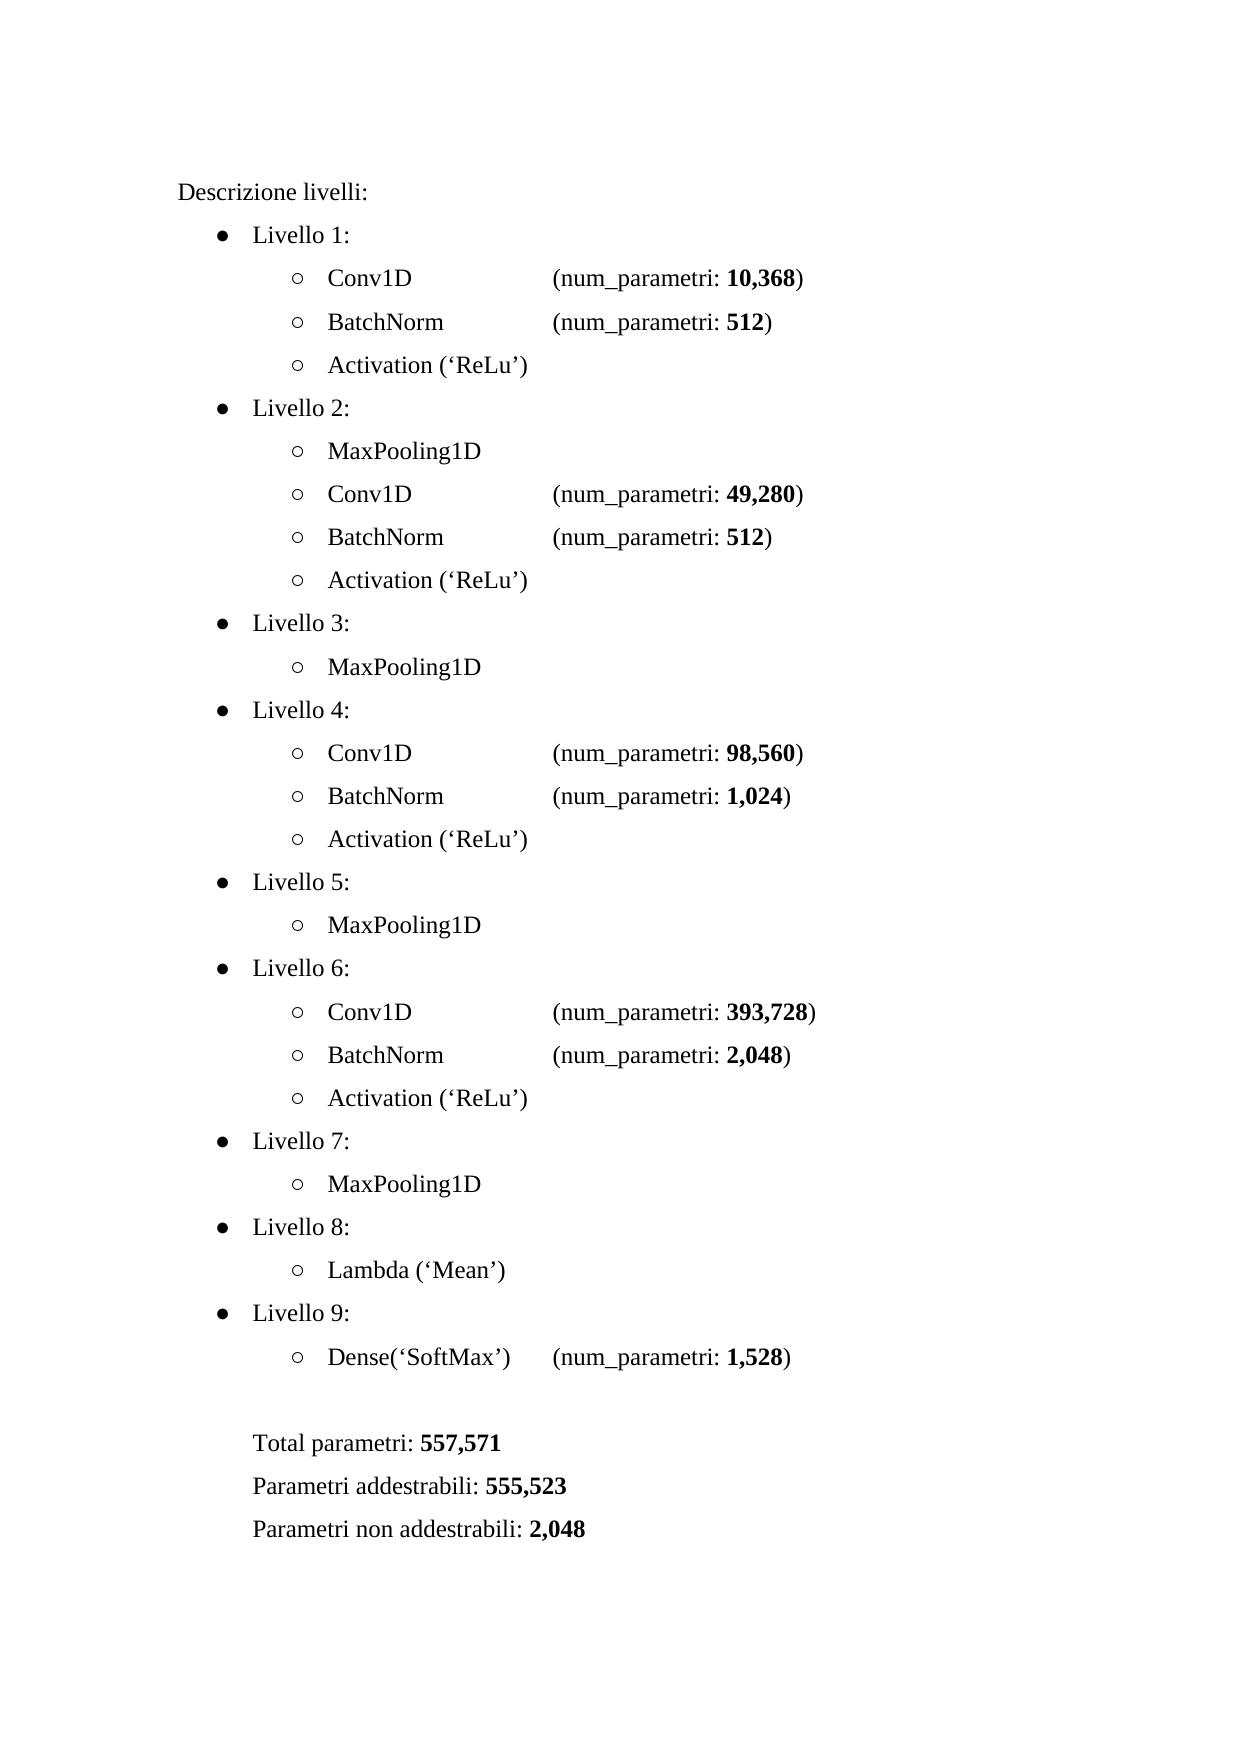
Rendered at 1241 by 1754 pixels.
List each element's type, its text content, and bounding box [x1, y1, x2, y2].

list MaxPooling1D [290, 436, 1063, 465]
list Livello 6: [215, 953, 1063, 982]
text Parametri non addestrabili: 2,048 [252, 1514, 1063, 1543]
list Livello 3: [215, 608, 1063, 637]
list BatchNorm (num_parametri: 2,048) [290, 1040, 1063, 1068]
list MaxPooling1D [290, 652, 1063, 680]
list Conv1D (num_parametri: 393,728) [290, 997, 1063, 1025]
text Descrizione livelli: [177, 177, 1063, 206]
text Total parametri: 557,571 [252, 1428, 1063, 1457]
list MaxPooling1D [290, 1169, 1063, 1198]
text Parametri addestrabili: 555,523 [252, 1471, 1063, 1500]
list Conv1D (num_parametri: 10,368) [290, 263, 1063, 292]
list Activation (‘ReLu’) [290, 565, 1063, 594]
list Activation (‘ReLu’) [290, 1083, 1063, 1112]
list Livello 9: [215, 1298, 1063, 1327]
list Activation (‘ReLu’) [290, 350, 1063, 378]
list Livello 4: [215, 695, 1063, 723]
list BatchNorm (num_parametri: 1,024) [290, 781, 1063, 810]
list Conv1D (num_parametri: 49,280) [290, 479, 1063, 508]
list Livello 7: [215, 1126, 1063, 1155]
list Livello 8: [215, 1212, 1063, 1241]
list Conv1D (num_parametri: 98,560) [290, 738, 1063, 767]
list Livello 5: [215, 867, 1063, 896]
list Livello 1: [215, 220, 1063, 249]
list BatchNorm (num_parametri: 512) [290, 522, 1063, 551]
list BatchNorm (num_parametri: 512) [290, 307, 1063, 335]
list MaxPooling1D [290, 910, 1063, 939]
list Activation (‘ReLu’) [290, 824, 1063, 853]
list Dense(‘SoftMax’) (num_parametri: 1,528) [290, 1342, 1063, 1370]
list Livello 2: [215, 393, 1063, 422]
list Lambda (‘Mean’) [290, 1255, 1063, 1284]
